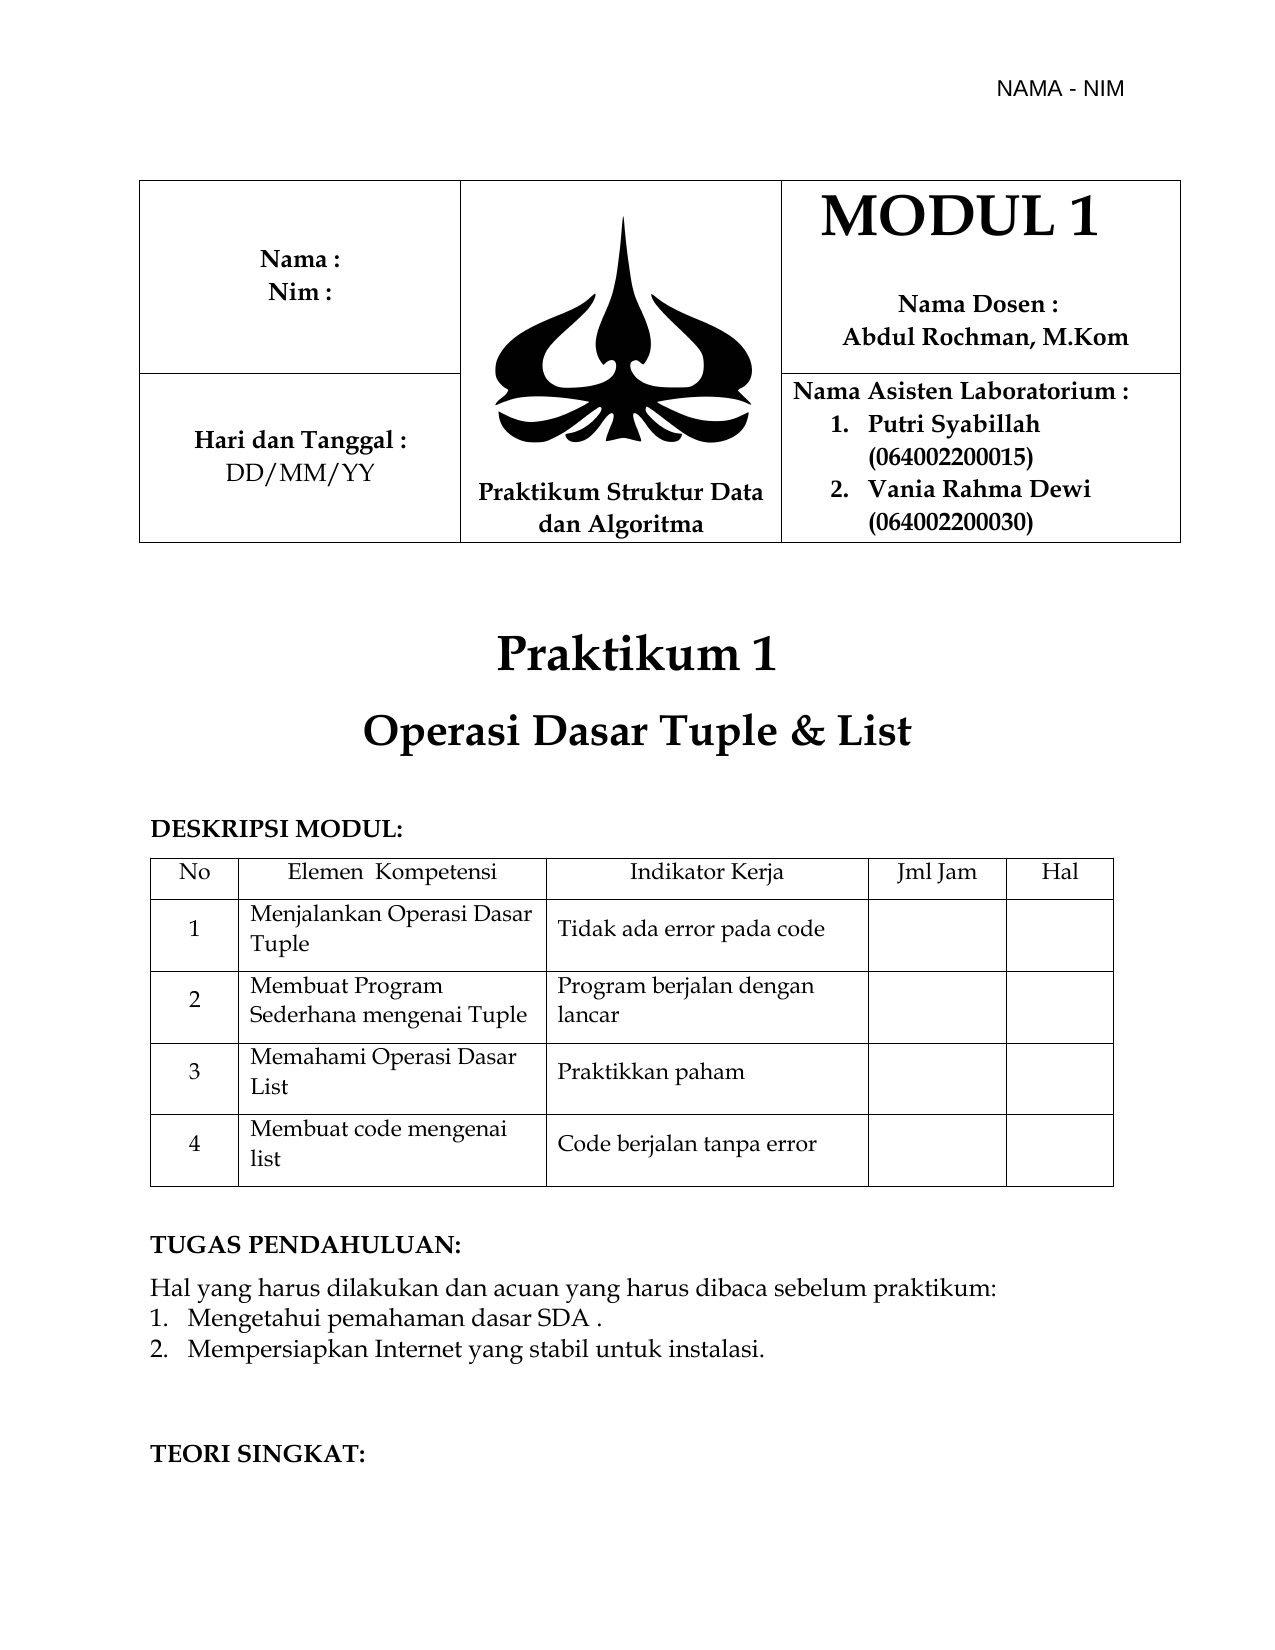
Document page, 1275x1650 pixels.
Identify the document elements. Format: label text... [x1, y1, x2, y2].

table_cell Hari dan Tanggal : DD/MM/YY [140, 374, 460, 542]
table_header Elemen Kompetensi [239, 859, 546, 899]
table_cell [1007, 1044, 1113, 1114]
table_cell [869, 972, 1006, 1042]
table_cell Nama Asisten Laboratorium : Putri Syabillah (064002200015) Vania Rahma Dewi (064002200030) [782, 374, 1180, 542]
picture [495, 216, 753, 443]
text TEORI SINGKAT: [150, 1440, 1125, 1470]
table_cell 1 [151, 900, 238, 971]
text DESKRIPSI MODUL: [150, 814, 1125, 844]
table_cell Code berjalan tanpa error [547, 1115, 868, 1186]
table_header No [151, 859, 238, 899]
table_header Hal [1007, 859, 1113, 899]
table_cell Tidak ada error pada code [547, 900, 868, 971]
table_cell [1007, 1115, 1113, 1186]
text Operasi Dasar Tuple & List [150, 704, 1124, 757]
table_cell Menjalankan Operasi Dasar Tuple [239, 900, 546, 971]
table_header Jml Jam [869, 859, 1006, 899]
table_cell Membuat code mengenai list [239, 1115, 546, 1186]
table_cell [869, 1044, 1006, 1114]
text Praktikum 1 [150, 624, 1125, 684]
text TUGAS PENDAHULUAN: [150, 1230, 1125, 1260]
list Mengetahui pemahaman dasar SDA . [150, 1304, 1125, 1334]
table_header Praktikum Struktur Data dan Algoritma [461, 181, 781, 542]
table_cell Memahami Operasi Dasar List [239, 1044, 546, 1114]
table_cell [869, 900, 1006, 971]
table_cell [1007, 972, 1113, 1042]
table_header Indikator Kerja [547, 859, 868, 899]
table_cell Membuat Program Sederhana mengenai Tuple [239, 972, 546, 1042]
table_cell Program berjalan dengan lancar [547, 972, 868, 1042]
list Mempersiapkan Internet yang stabil untuk instalasi. [150, 1334, 1125, 1364]
table_cell 4 [151, 1115, 238, 1186]
text Hal yang harus dilakukan dan acuan yang harus dibaca sebelum praktikum: [150, 1274, 1125, 1304]
table_cell 2 [151, 972, 238, 1042]
table_cell [1007, 900, 1113, 971]
table_header MODUL 1 Nama Dosen : Abdul Rochman, M.Kom [782, 181, 1180, 373]
table_cell 3 [151, 1044, 238, 1114]
table_cell Praktikkan paham [547, 1044, 868, 1114]
table_header Nama : Nim : [140, 181, 460, 373]
table_cell [869, 1115, 1006, 1186]
